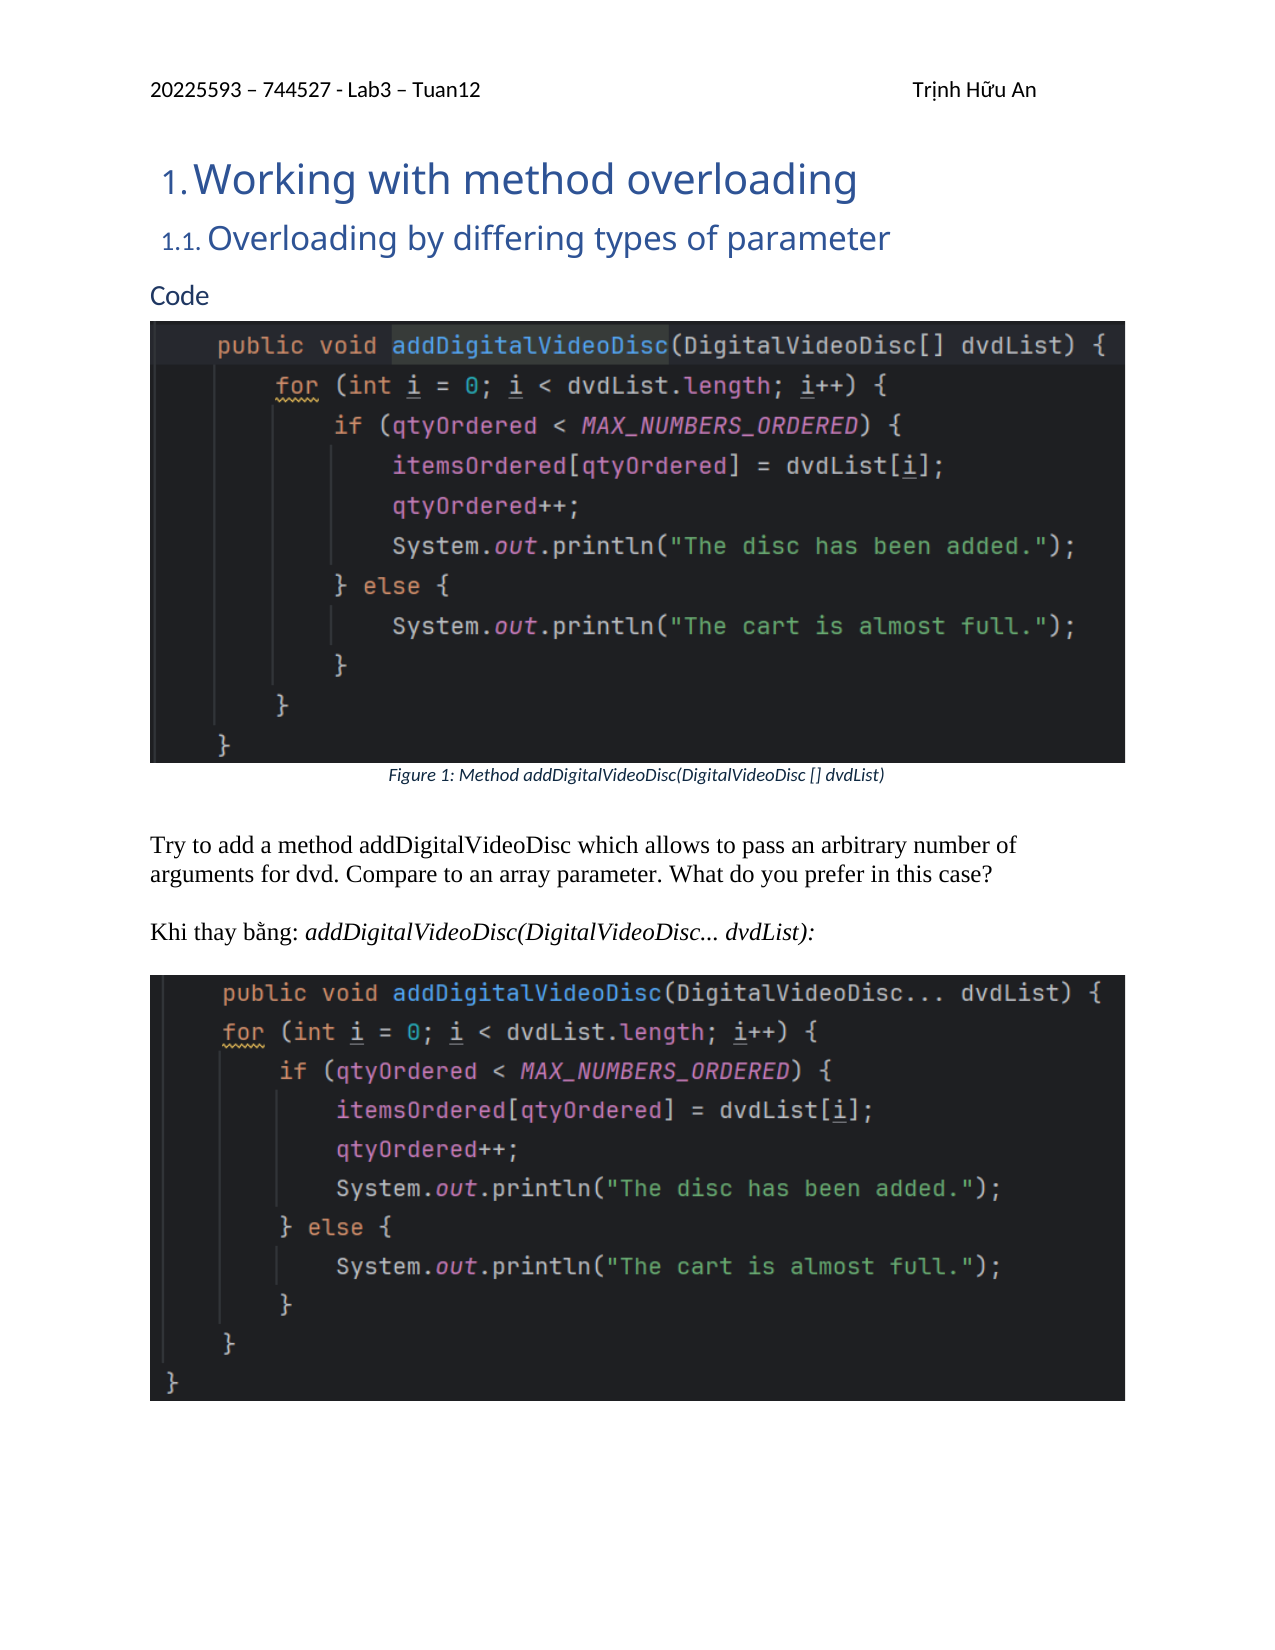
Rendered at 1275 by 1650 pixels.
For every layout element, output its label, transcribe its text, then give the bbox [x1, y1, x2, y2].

text Figure 1: Method addDigitalVideoDisc(DigitalVideoDisc [] dvdList) [150, 763, 1125, 786]
text Khi thay bằng: addDigitalVideoDisc(DigitalVideoDisc... dvdList): [150, 917, 1125, 946]
subtitle Working with method overloading [160, 150, 1125, 207]
subtitle Overloading by differing types of parameter [160, 215, 1125, 261]
picture [150, 975, 1125, 1401]
subtitle Code [150, 277, 1125, 313]
picture [150, 321, 1125, 763]
text Try to add a method addDigitalVideoDisc which allows to pass an arbitrary number of arguments for dvd. Compare to an array parameter. What do you prefer in this case? [150, 830, 1125, 888]
